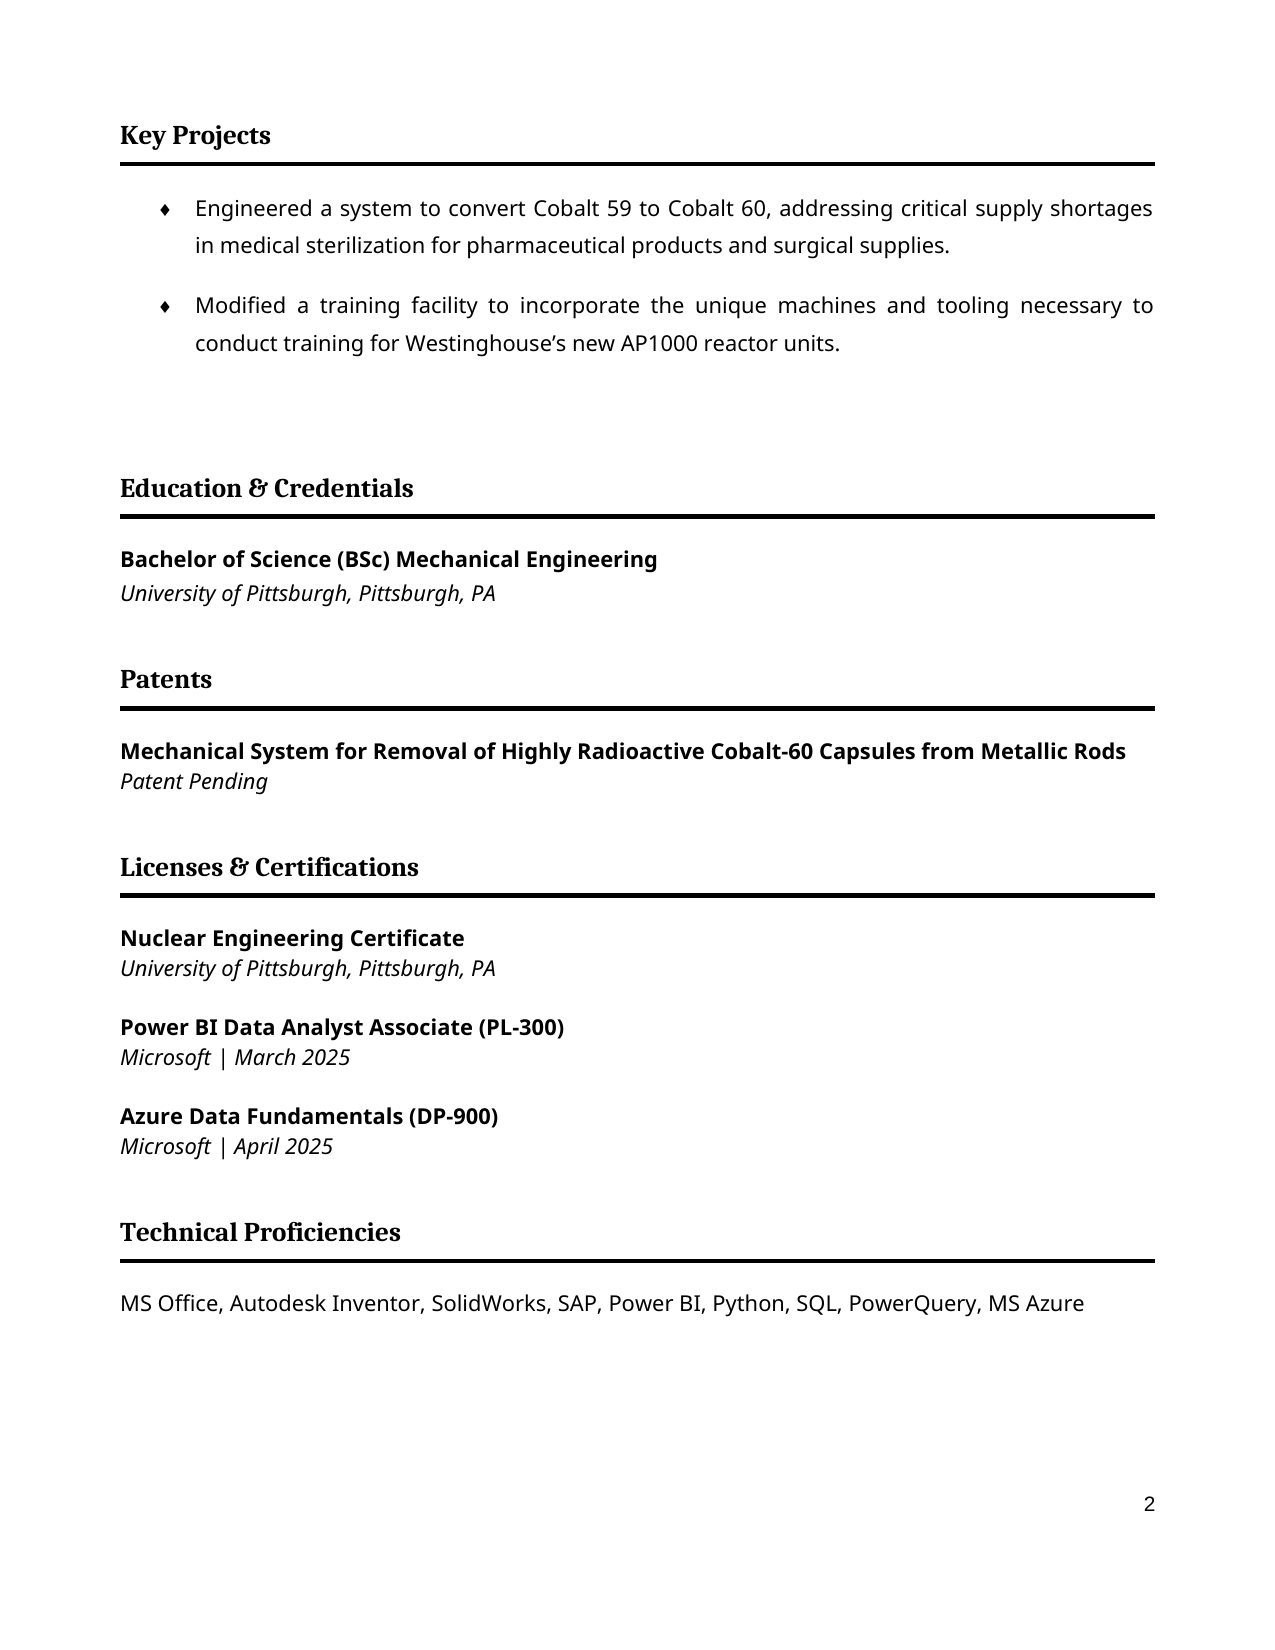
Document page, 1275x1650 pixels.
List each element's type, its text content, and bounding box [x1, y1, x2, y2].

text MS Office, Autodesk Inventor, SolidWorks, SAP, Power BI, Python, SQL, PowerQuery, MS Azure [120, 1288, 1155, 1318]
text Microsoft | March 2025 [120, 1042, 1155, 1072]
text Licenses & Certifications [120, 852, 1155, 893]
text Microsoft | April 2025 [120, 1131, 1155, 1161]
text Key Projects [120, 120, 1155, 162]
text Education & Credentials [120, 473, 1155, 514]
text University of Pittsburgh, Pittsburgh, PA [120, 953, 1155, 983]
text Bachelor of Science (BSc) Mechanical Engineering University of Pittsburgh, Pittsburgh, PA [120, 544, 1155, 608]
list Modified a training facility to incorporate the unique machines and tooling necessary to conduct training for Westinghouse’s new AP1000 reactor units. [157, 289, 1155, 357]
list Engineered a system to convert Cobalt 59 to Cobalt 60, addressing critical supply shortages in medical sterilization for pharmaceutical products and surgical supplies. [157, 191, 1155, 259]
text Nuclear Engineering Certificate [120, 923, 1155, 953]
text Power BI Data Analyst Associate (PL-300) [120, 1012, 1155, 1042]
text Mechanical System for Removal of Highly Radioactive Cobalt-60 Capsules from Metallic Rods [120, 736, 1155, 766]
text Patent Pending [120, 766, 1155, 795]
text Azure Data Fundamentals (DP-900) [120, 1101, 1155, 1131]
text Patents [120, 664, 1155, 706]
text Technical Proficiencies [120, 1217, 1155, 1259]
